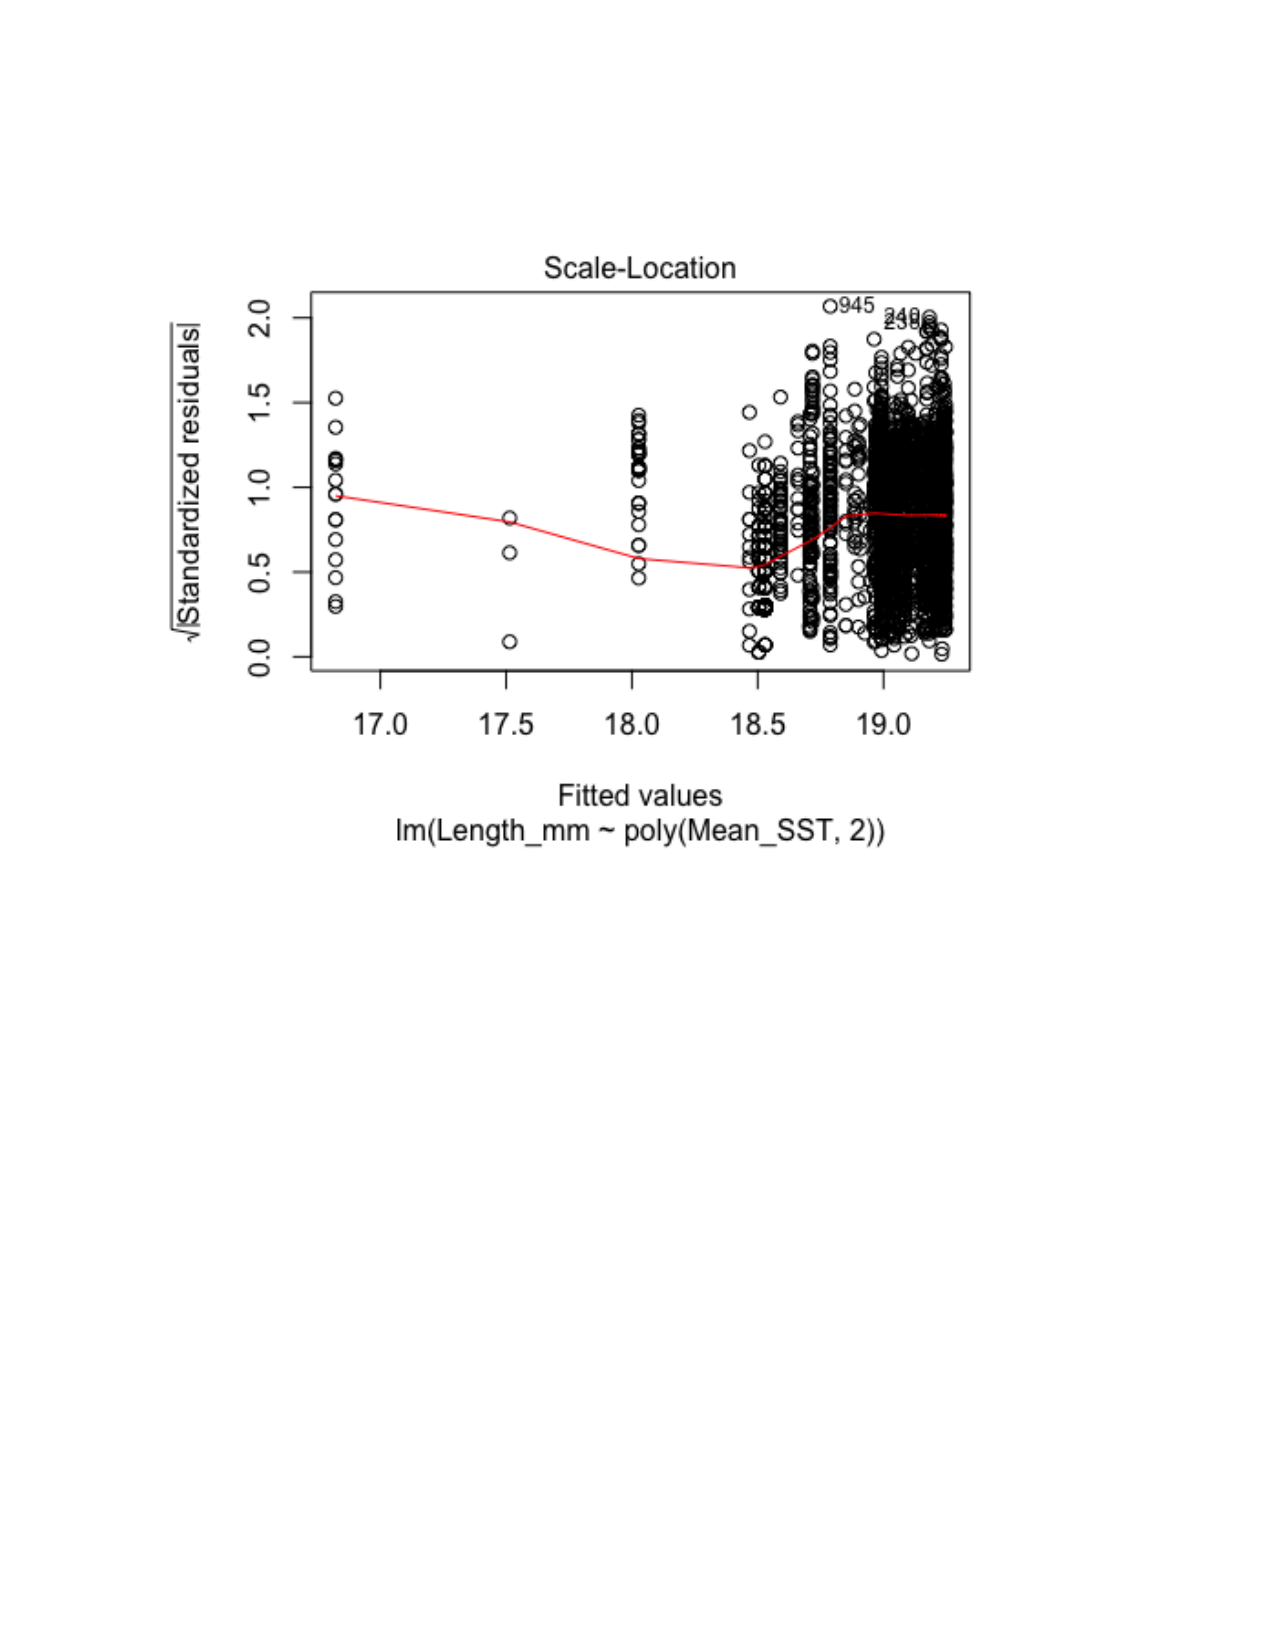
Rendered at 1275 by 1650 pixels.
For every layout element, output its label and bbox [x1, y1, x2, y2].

picture [168, 150, 1044, 850]
